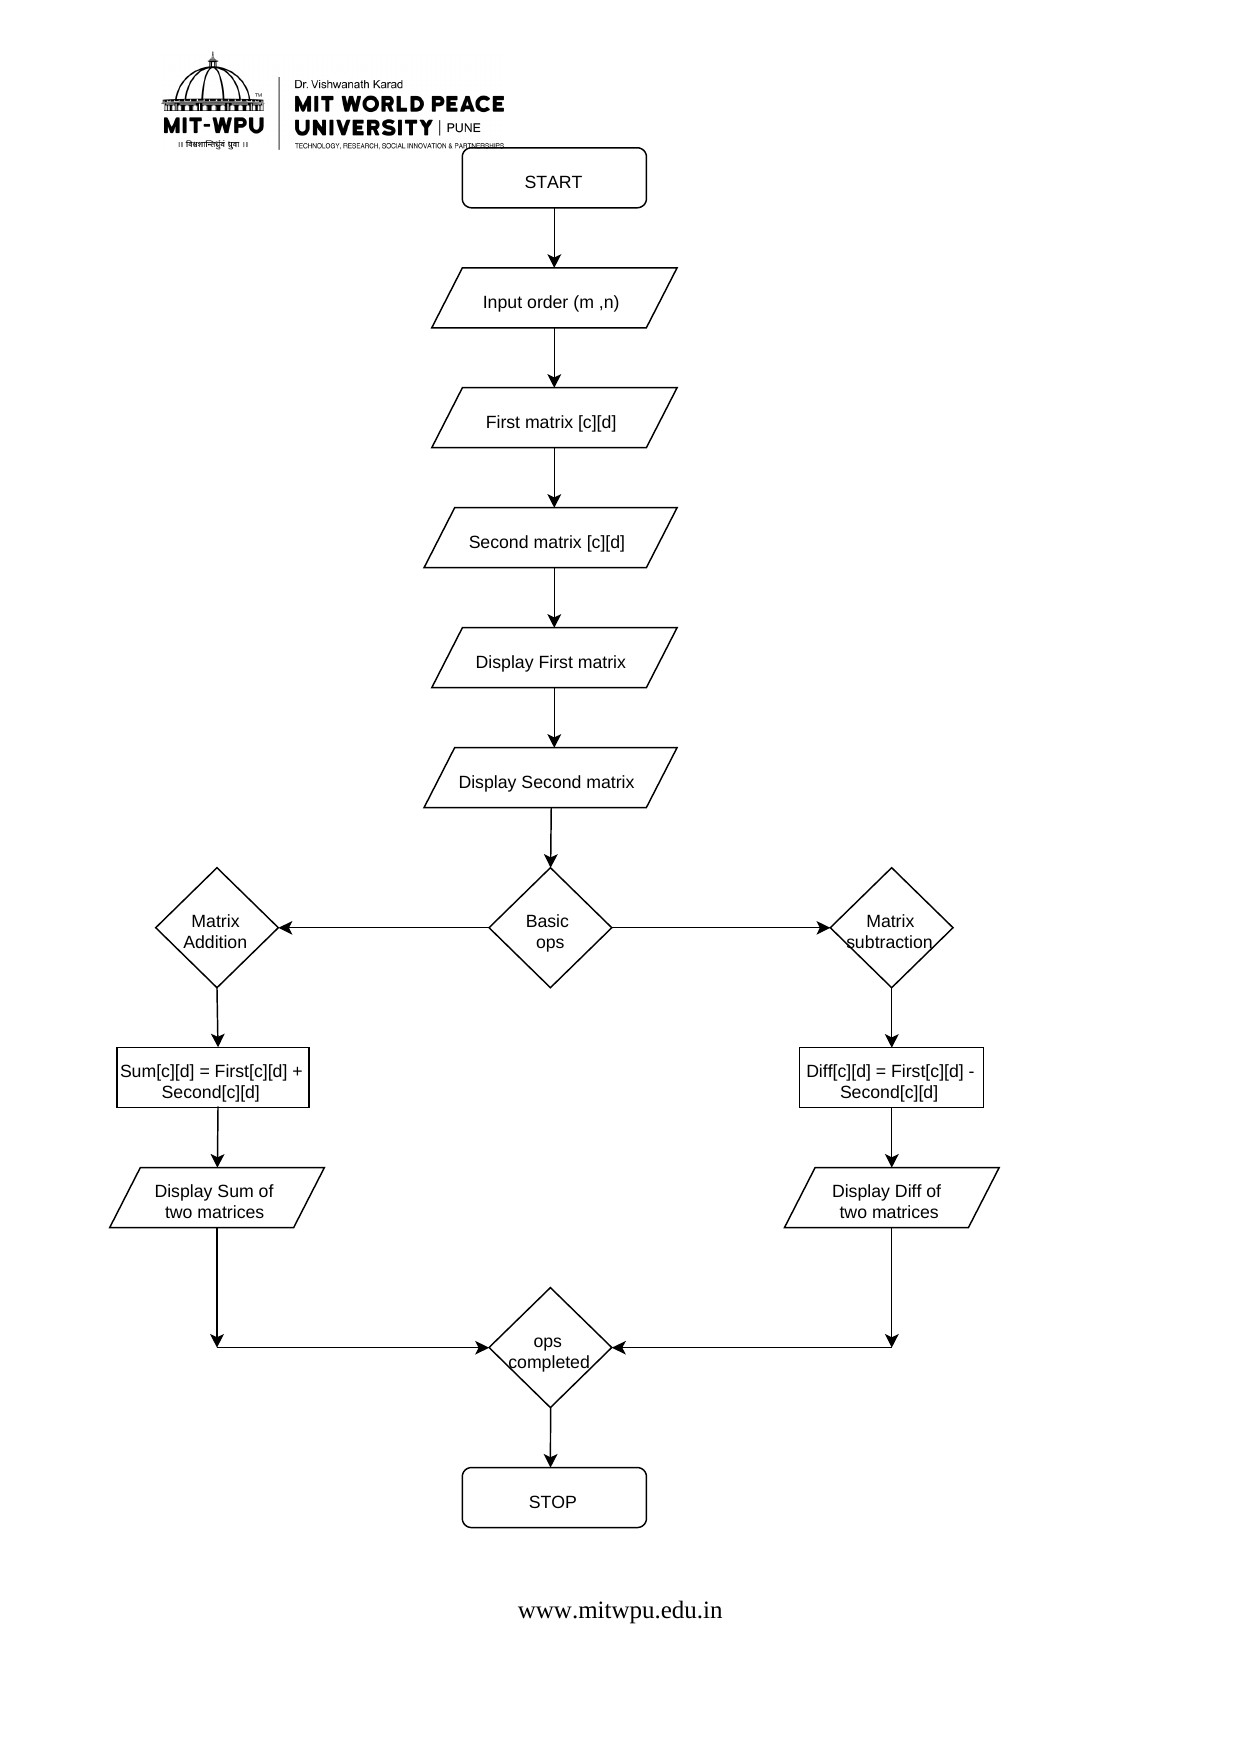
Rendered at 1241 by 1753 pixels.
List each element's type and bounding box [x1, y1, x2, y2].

picture [160, 51, 505, 150]
